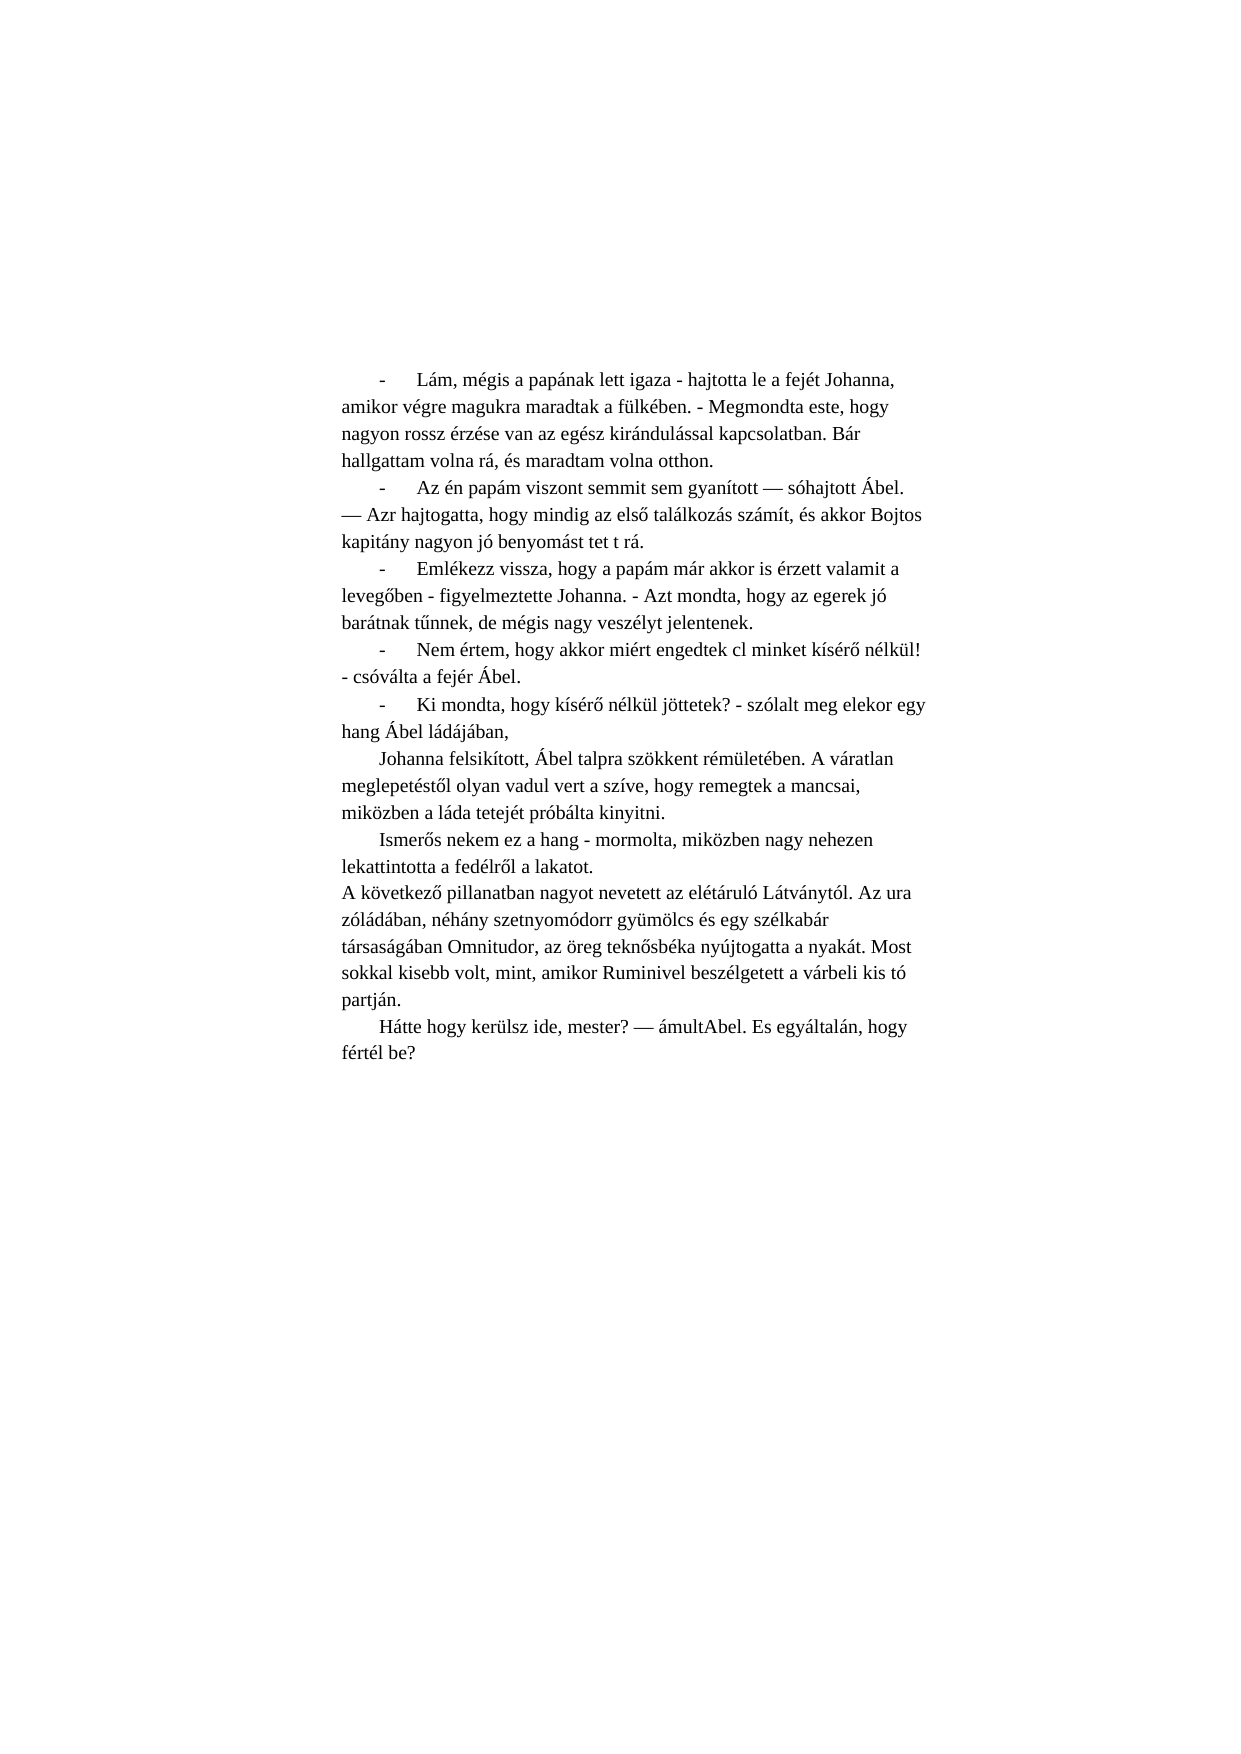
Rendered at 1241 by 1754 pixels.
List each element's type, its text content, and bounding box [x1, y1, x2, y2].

list Nem értem, hogy akkor miért engedtek cl minket kísérő nélkül! - csóválta a fejér Ábel. [341, 638, 927, 688]
list Lám, mégis a papának lett igaza - hajtotta le a fejét Johanna, amikor végre magukra maradtak a fülkében. - Megmondta este, hogy nagyon rossz érzése van az egész kirándulással kapcsolatban. Bár hallgattam volna rá, és maradtam volna otthon. [341, 368, 927, 472]
list Emlékezz vissza, hogy a papám már akkor is érzett valamit a levegőben - figyelmeztette Johanna. - Azt mondta, hogy az egerek jó barátnak tűnnek, de mégis nagy veszélyt jelentenek. [341, 557, 927, 634]
text Ismerős nekem ez a hang - mormolta, miközben nagy nehezen lekattintotta a fedélről a lakatot. [341, 828, 927, 877]
text A következő pillanatban nagyot nevetett az elétáruló Látványtól. Az ura zóládában, néhány szetnyomódorr gyümölcs és egy szélkabár társaságában Omnitudor, az öreg teknősbéka nyújtogatta a nyakát. Most sokkal kisebb volt, mint, amikor Ruminivel beszélgetett a várbeli kis tó partján. [341, 881, 927, 1011]
list Ki mondta, hogy kísérő nélkül jöttetek? - szólalt meg elekor egy hang Ábel ládájában, [341, 693, 927, 742]
text Johanna felsikított, Ábel talpra szökkent rémületében. A váratlan meglepetéstől olyan vadul vert a szíve, hogy remegtek a mancsai, miközben a láda tetejét próbálta kinyitni. [341, 747, 927, 824]
list Az én papám viszont semmit sem gyanított — sóhajtott Ábel. — Azr hajtogatta, hogy mindig az első találkozás számít, és akkor Bojtos kapitány nagyon jó benyomást tet t rá. [341, 476, 927, 553]
text Hátte hogy kerülsz ide, mester? — ámultAbel. Es egyáltalán, hogy fértél be? [341, 1015, 927, 1064]
